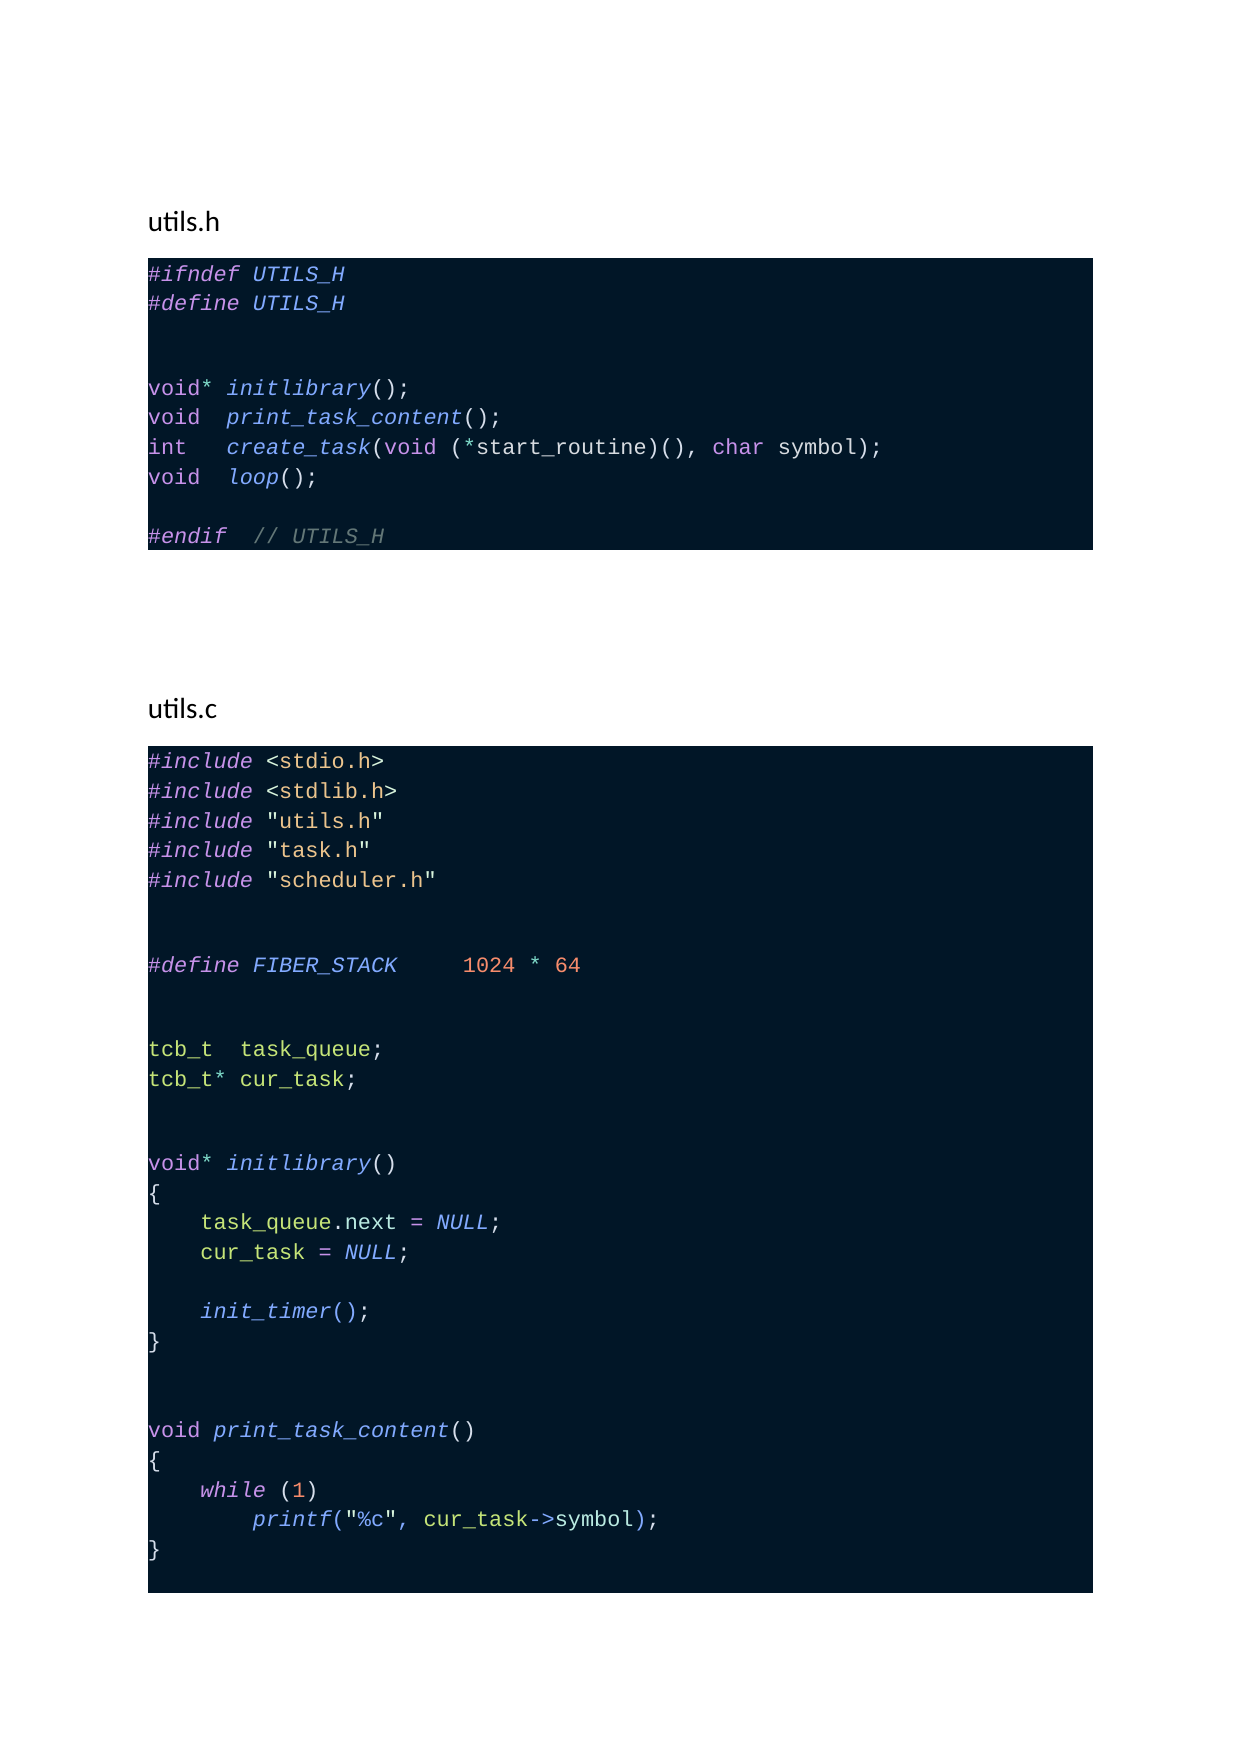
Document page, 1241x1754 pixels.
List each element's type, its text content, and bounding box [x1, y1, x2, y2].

text void print_task_content() [148, 1414, 1093, 1444]
text #include "task.h" [148, 835, 1093, 864]
text tcb_t* cur_task; [148, 1063, 1093, 1093]
text while (1) [148, 1474, 1093, 1503]
text void* initlibrary() [148, 1147, 1093, 1177]
text #define UTILS_H [148, 287, 1093, 317]
text #include <stdio.h> [148, 746, 1093, 775]
text } [148, 1325, 1093, 1355]
text task_queue.next = NULL; [148, 1207, 1093, 1236]
text tcb_t task_queue; [148, 1033, 1093, 1063]
text int create_task(void (*start_routine)(), char symbol); [148, 431, 1093, 461]
text printf("%c", cur_task->symbol); [148, 1503, 1093, 1533]
text { [148, 1177, 1093, 1207]
text void loop(); [148, 461, 1093, 491]
text cur_task = NULL; [148, 1236, 1093, 1266]
text #endif // UTILS_H [148, 520, 1093, 550]
text } [148, 1533, 1093, 1563]
text { [148, 1444, 1093, 1474]
text #include "scheduler.h" [148, 864, 1093, 894]
text init_timer(); [148, 1296, 1093, 1325]
text #define FIBER_STACK 1024 * 64 [148, 949, 1093, 978]
text void print_task_content(); [148, 402, 1093, 431]
text void* initlibrary(); [148, 372, 1093, 402]
text utils.h [148, 203, 1093, 238]
text #include <stdlib.h> [148, 775, 1093, 805]
text #ifndef UTILS_H [148, 258, 1093, 287]
text utils.c [148, 691, 1093, 726]
text #include "utils.h" [148, 805, 1093, 835]
